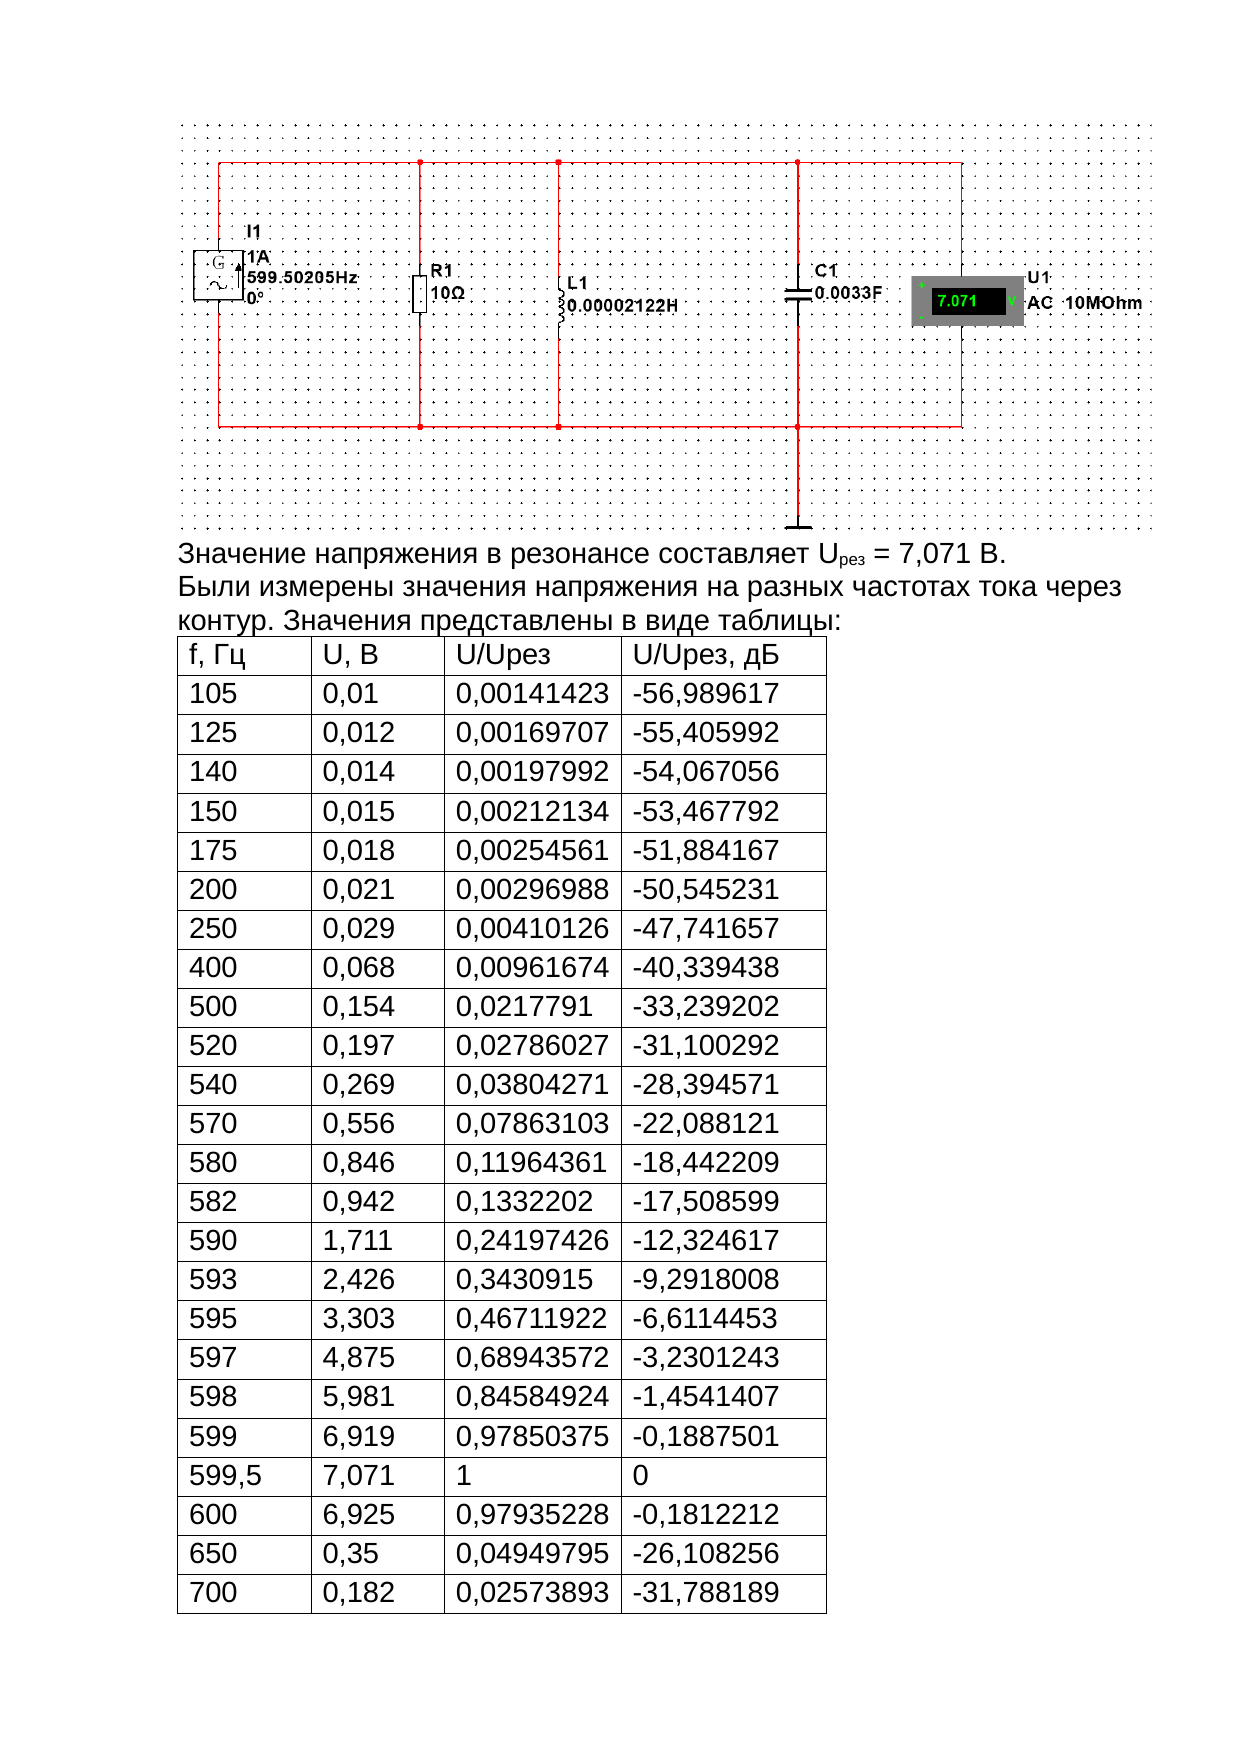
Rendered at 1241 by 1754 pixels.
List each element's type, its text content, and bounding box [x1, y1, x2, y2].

table_cell 0,0217791 [445, 989, 621, 1027]
table_cell -9,2918008 [622, 1262, 826, 1300]
table_cell -3,2301243 [622, 1340, 826, 1378]
table_cell -28,394571 [622, 1067, 826, 1105]
table_cell 0,556 [312, 1106, 444, 1144]
table_cell 500 [178, 989, 311, 1027]
table_cell 1 [445, 1458, 621, 1496]
table_cell 597 [178, 1340, 311, 1378]
table_cell 540 [178, 1067, 311, 1105]
table_cell 5,981 [312, 1380, 444, 1417]
table_cell -31,788189 [622, 1575, 826, 1613]
table_cell 0,07863103 [445, 1106, 621, 1144]
table_cell 0,029 [312, 911, 444, 949]
table_cell -40,339438 [622, 950, 826, 988]
table_cell 0,018 [312, 833, 444, 871]
table_cell 0,02573893 [445, 1575, 621, 1613]
table_cell 140 [178, 755, 311, 792]
table_cell 0,00254561 [445, 833, 621, 871]
table_cell 0,03804271 [445, 1067, 621, 1105]
table_cell 125 [178, 715, 311, 753]
table_cell 6,925 [312, 1497, 444, 1535]
table_cell 0,00141423 [445, 676, 621, 714]
table_cell -47,741657 [622, 911, 826, 949]
table_cell 595 [178, 1301, 311, 1339]
table_cell 0,97850375 [445, 1419, 621, 1457]
table_cell 700 [178, 1575, 311, 1613]
table_cell 250 [178, 911, 311, 949]
table_cell -33,239202 [622, 989, 826, 1027]
table_cell 1,711 [312, 1223, 444, 1261]
table_cell 0,012 [312, 715, 444, 753]
text Значение напряжения в резонансе составляет Uрез = 7,071 В. [177, 536, 1152, 569]
table_cell 150 [178, 794, 311, 832]
table_cell 0,46711922 [445, 1301, 621, 1339]
table_cell 650 [178, 1536, 311, 1574]
table_cell -53,467792 [622, 794, 826, 832]
table_cell -6,6114453 [622, 1301, 826, 1339]
table_cell -50,545231 [622, 872, 826, 910]
picture [177, 118, 1152, 536]
table_cell 0,04949795 [445, 1536, 621, 1574]
table_cell 0,35 [312, 1536, 444, 1574]
table_cell 0,00296988 [445, 872, 621, 910]
table_cell 0,269 [312, 1067, 444, 1105]
table_cell 0,021 [312, 872, 444, 910]
table_cell 105 [178, 676, 311, 714]
table_cell 0,3430915 [445, 1262, 621, 1300]
table_cell -54,067056 [622, 755, 826, 792]
table_cell -0,1812212 [622, 1497, 826, 1535]
table_cell -26,108256 [622, 1536, 826, 1574]
table_cell 0,846 [312, 1145, 444, 1183]
table_cell 4,875 [312, 1340, 444, 1378]
table_cell 598 [178, 1380, 311, 1417]
table_cell 582 [178, 1184, 311, 1222]
table_cell 599,5 [178, 1458, 311, 1496]
table_cell 593 [178, 1262, 311, 1300]
table_cell 3,303 [312, 1301, 444, 1339]
table_header U/Uрез [445, 637, 621, 675]
table_cell -12,324617 [622, 1223, 826, 1261]
table_header U, В [312, 637, 444, 675]
table_cell -1,4541407 [622, 1380, 826, 1417]
table_cell 0,068 [312, 950, 444, 988]
table_cell 0,84584924 [445, 1380, 621, 1417]
table_cell 0,11964361 [445, 1145, 621, 1183]
table_cell 570 [178, 1106, 311, 1144]
table_cell 200 [178, 872, 311, 910]
table_cell 580 [178, 1145, 311, 1183]
table_cell -18,442209 [622, 1145, 826, 1183]
table_cell 0,014 [312, 755, 444, 792]
table_cell 0,00410126 [445, 911, 621, 949]
table_cell 599 [178, 1419, 311, 1457]
table_cell 0,01 [312, 676, 444, 714]
table_cell 0 [622, 1458, 826, 1496]
table_cell 600 [178, 1497, 311, 1535]
table_cell -51,884167 [622, 833, 826, 871]
text Были измерены значения напряжения на разных частотах тока через контур. Значения представлены в виде таблицы: [177, 569, 1152, 636]
table_cell 400 [178, 950, 311, 988]
table_cell 0,942 [312, 1184, 444, 1222]
table_cell 0,00212134 [445, 794, 621, 832]
table_cell -55,405992 [622, 715, 826, 753]
table_cell 0,015 [312, 794, 444, 832]
table_cell 175 [178, 833, 311, 871]
table_cell 2,426 [312, 1262, 444, 1300]
table_cell 0,00197992 [445, 755, 621, 792]
table_cell 0,00961674 [445, 950, 621, 988]
table_cell 0,24197426 [445, 1223, 621, 1261]
table_cell 0,02786027 [445, 1028, 621, 1066]
table_cell 0,197 [312, 1028, 444, 1066]
table_cell 590 [178, 1223, 311, 1261]
table_header f, Гц [178, 637, 311, 675]
table_cell -22,088121 [622, 1106, 826, 1144]
table_cell 0,68943572 [445, 1340, 621, 1378]
table_cell 0,97935228 [445, 1497, 621, 1535]
table_cell -0,1887501 [622, 1419, 826, 1457]
table_cell -56,989617 [622, 676, 826, 714]
table_cell 520 [178, 1028, 311, 1066]
table_cell 7,071 [312, 1458, 444, 1496]
table_cell -17,508599 [622, 1184, 826, 1222]
table_cell 6,919 [312, 1419, 444, 1457]
table_cell 0,182 [312, 1575, 444, 1613]
table_cell 0,00169707 [445, 715, 621, 753]
table_header U/Uрез, дБ [622, 637, 826, 675]
table_cell 0,154 [312, 989, 444, 1027]
table_cell 0,1332202 [445, 1184, 621, 1222]
table_cell -31,100292 [622, 1028, 826, 1066]
